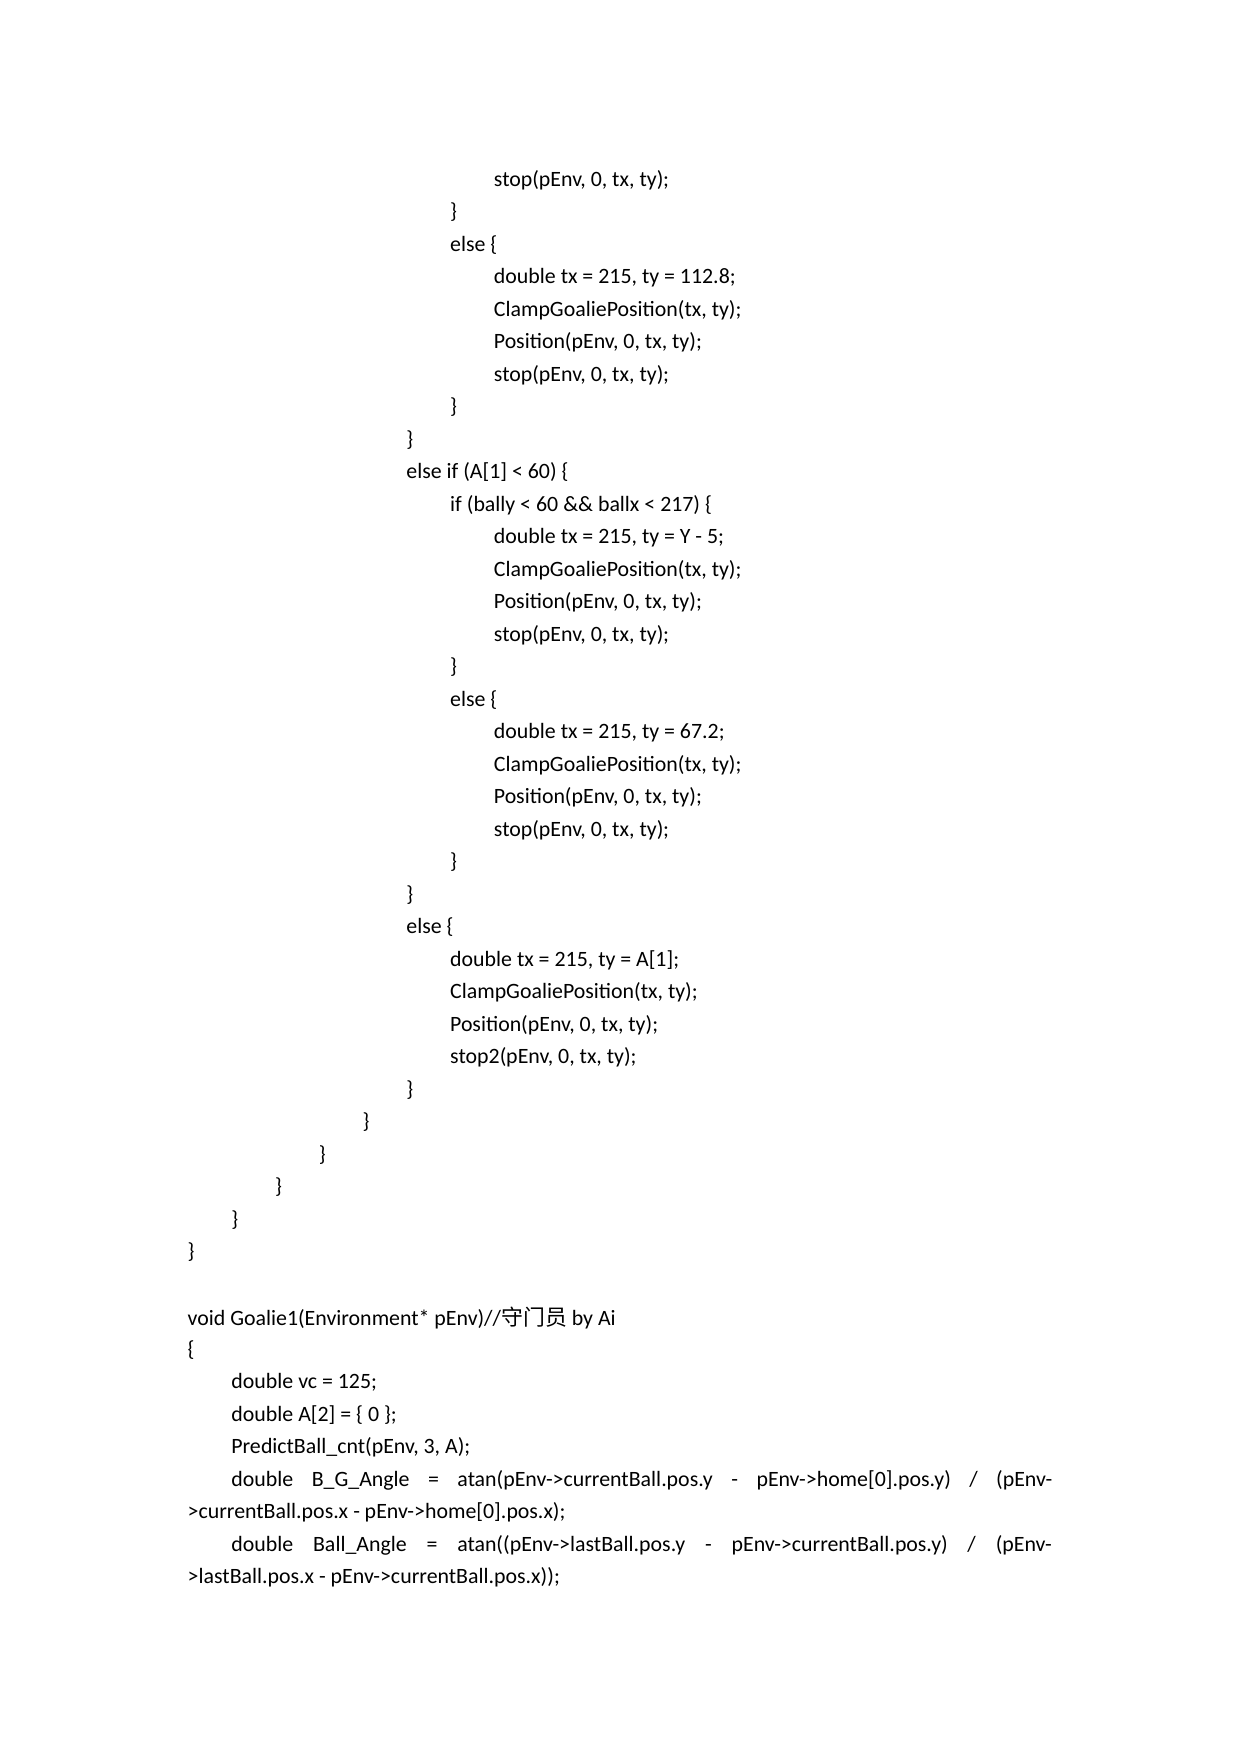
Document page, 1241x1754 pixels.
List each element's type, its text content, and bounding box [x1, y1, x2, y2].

text stop(pEnv, 0, tx, ty); [187, 162, 1053, 194]
text else { [187, 682, 1053, 714]
text void Goalie1(Environment* pEnv)//守门员 by Ai [187, 1299, 1053, 1332]
text double B_G_Angle = atan(pEnv->currentBall.pos.y - pEnv->home[0].pos.y) / (pEnv->currentBall.pos.x - pEnv->home[0].pos.x); [187, 1462, 1053, 1527]
text else { [187, 227, 1053, 259]
text } [187, 1202, 1053, 1234]
text double tx = 215, ty = Y - 5; [187, 519, 1053, 552]
text } [187, 1169, 1053, 1202]
text } [187, 1072, 1053, 1104]
text } [187, 389, 1053, 422]
text double tx = 215, ty = 67.2; [187, 714, 1053, 747]
text } [187, 1234, 1053, 1267]
text double tx = 215, ty = A[1]; [187, 942, 1053, 974]
text double A[2] = { 0 }; [187, 1397, 1053, 1429]
text ClampGoaliePosition(tx, ty); [187, 552, 1053, 584]
text } [187, 649, 1053, 682]
text } [187, 1137, 1053, 1169]
text double tx = 215, ty = 112.8; [187, 259, 1053, 292]
text Position(pEnv, 0, tx, ty); [187, 584, 1053, 617]
text stop2(pEnv, 0, tx, ty); [187, 1039, 1053, 1072]
text } [187, 844, 1053, 877]
text double vc = 125; [187, 1364, 1053, 1397]
text stop(pEnv, 0, tx, ty); [187, 617, 1053, 649]
text Position(pEnv, 0, tx, ty); [187, 1007, 1053, 1039]
text } [187, 1104, 1053, 1137]
text ClampGoaliePosition(tx, ty); [187, 747, 1053, 779]
text else if (A[1] < 60) { [187, 454, 1053, 487]
text ClampGoaliePosition(tx, ty); [187, 974, 1053, 1007]
text } [187, 422, 1053, 454]
text { [187, 1332, 1053, 1364]
text if (bally < 60 && ballx < 217) { [187, 487, 1053, 519]
text ClampGoaliePosition(tx, ty); [187, 292, 1053, 324]
text Position(pEnv, 0, tx, ty); [187, 324, 1053, 357]
text } [187, 194, 1053, 227]
text stop(pEnv, 0, tx, ty); [187, 357, 1053, 389]
text } [187, 877, 1053, 909]
text else { [187, 909, 1053, 942]
text PredictBall_cnt(pEnv, 3, A); [187, 1429, 1053, 1462]
text Position(pEnv, 0, tx, ty); [187, 779, 1053, 812]
text stop(pEnv, 0, tx, ty); [187, 812, 1053, 844]
text double Ball_Angle = atan((pEnv->lastBall.pos.y - pEnv->currentBall.pos.y) / (pEnv->lastBall.pos.x - pEnv->currentBall.pos.x)); [187, 1527, 1053, 1592]
